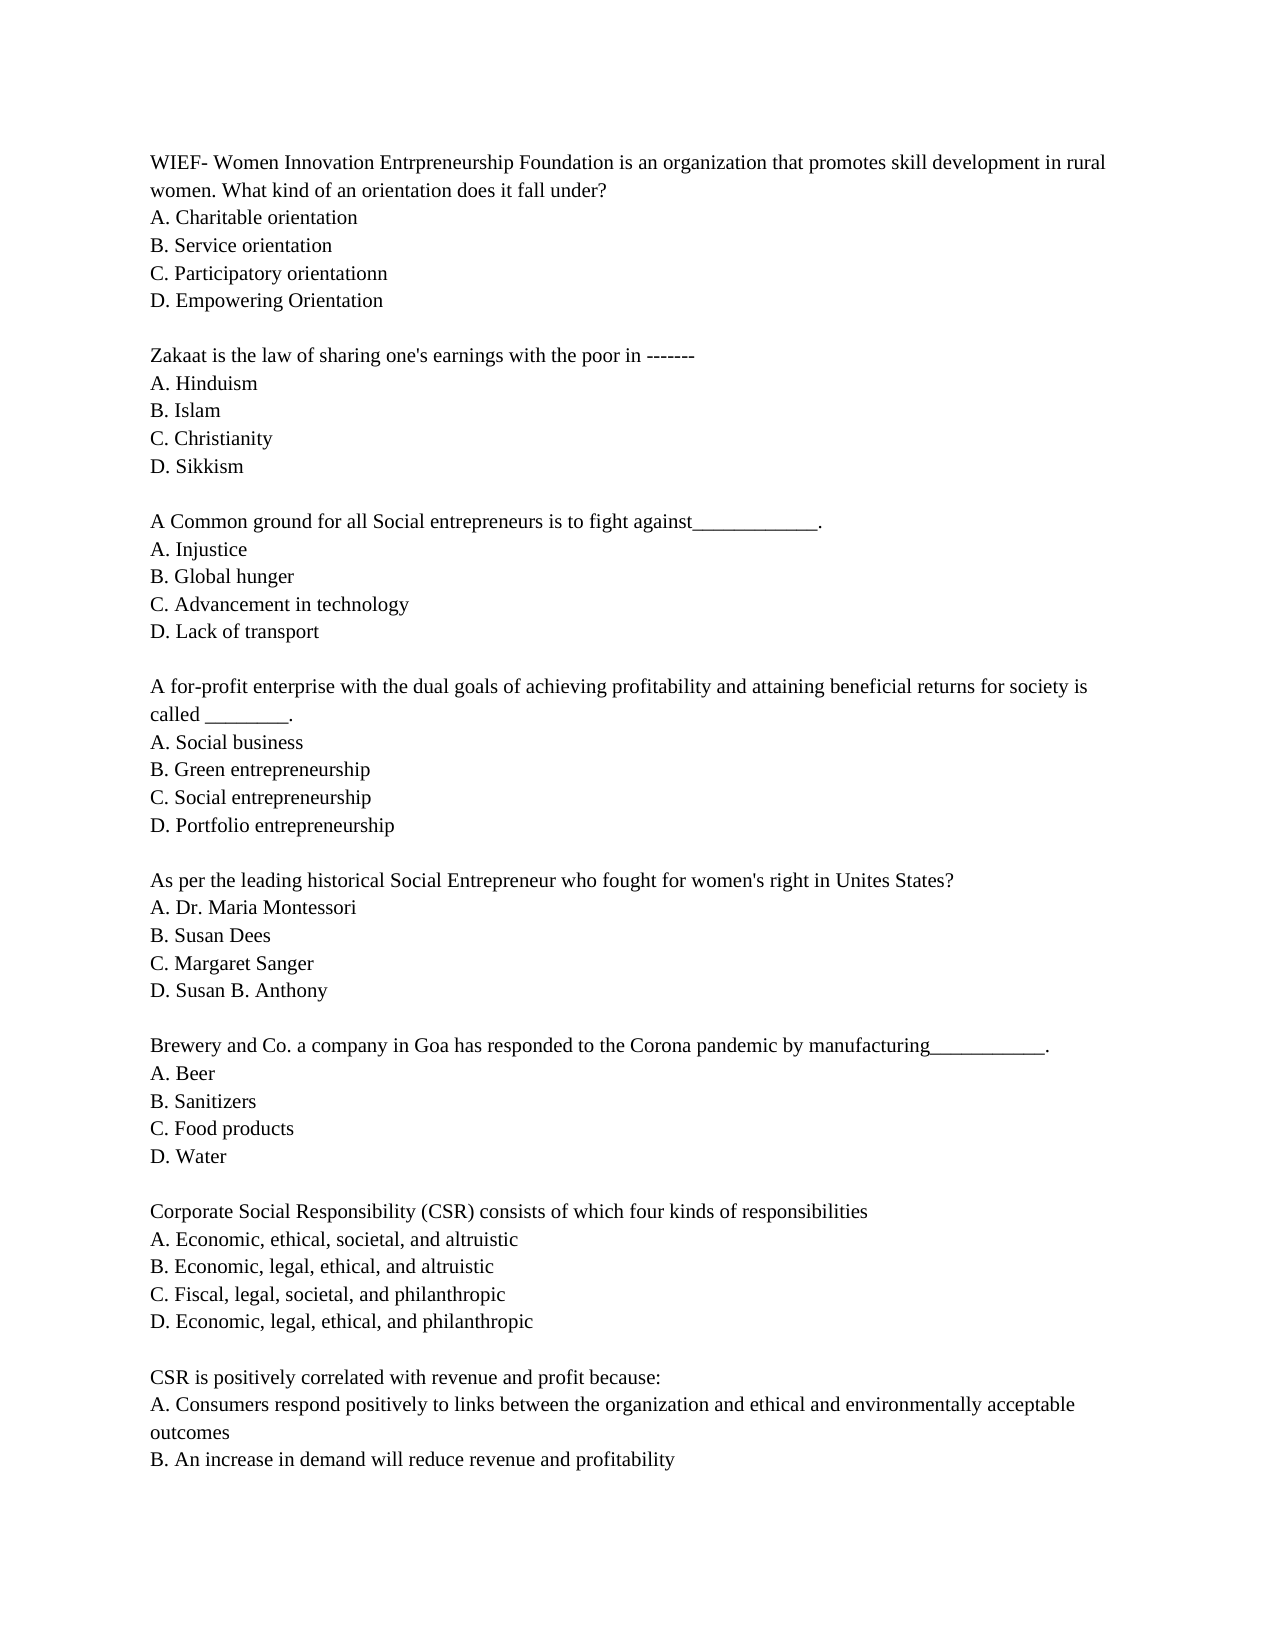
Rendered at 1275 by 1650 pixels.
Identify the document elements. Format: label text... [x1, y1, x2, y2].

text C. Christianity [150, 426, 1125, 450]
text As per the leading historical Social Entrepreneur who fought for women's right in Unites States? [150, 868, 1125, 892]
text D. Empowering Orientation [150, 288, 1125, 312]
text Brewery and Co. a company in Goa has responded to the Corona pandemic by manufacturing___________. [150, 1033, 1125, 1057]
text B. An increase in demand will reduce revenue and profitability [150, 1447, 1125, 1471]
text Zakaat is the law of sharing one's earnings with the poor in ------- [150, 343, 1125, 367]
text B. Economic, legal, ethical, and altruistic [150, 1254, 1125, 1278]
text C. Participatory orientationn [150, 260, 1125, 284]
text A. Dr. Maria Montessori [150, 895, 1125, 919]
text C. Margaret Sanger [150, 951, 1125, 974]
text D. Lack of transport [150, 619, 1125, 643]
text D. Economic, legal, ethical, and philanthropic [150, 1309, 1125, 1333]
text A. Hinduism [150, 371, 1125, 395]
text WIEF- Women Innovation Entrpreneurship Foundation is an organization that promotes skill development in rural women. What kind of an orientation does it fall under? [150, 150, 1125, 202]
text A for-profit enterprise with the dual goals of achieving profitability and attaining beneficial returns for society is called ________. [150, 674, 1125, 726]
text D. Sikkism [150, 454, 1125, 478]
text B. Susan Dees [150, 923, 1125, 947]
text B. Green entrepreneurship [150, 757, 1125, 781]
text D. Susan B. Anthony [150, 978, 1125, 1002]
text C. Advancement in technology [150, 592, 1125, 616]
text Corporate Social Responsibility (CSR) consists of which four kinds of responsibilities [150, 1199, 1125, 1223]
text B. Islam [150, 398, 1125, 422]
text D. Portfolio entrepreneurship [150, 812, 1125, 837]
text CSR is positively correlated with revenue and profit because: [150, 1364, 1125, 1389]
text A Common ground for all Social entrepreneurs is to fight against____________. [150, 509, 1125, 533]
text D. Water [150, 1144, 1125, 1168]
text A. Charitable orientation [150, 205, 1125, 229]
text A. Economic, ethical, societal, and altruistic [150, 1227, 1125, 1251]
text C. Fiscal, legal, societal, and philanthropic [150, 1282, 1125, 1306]
text C. Social entrepreneurship [150, 785, 1125, 809]
text B. Global hunger [150, 564, 1125, 588]
text A. Social business [150, 730, 1125, 754]
text B. Service orientation [150, 233, 1125, 257]
text A. Beer [150, 1061, 1125, 1085]
text B. Sanitizers [150, 1088, 1125, 1113]
text A. Consumers respond positively to links between the organization and ethical and environmentally acceptable outcomes [150, 1392, 1125, 1444]
text A. Injustice [150, 536, 1125, 561]
text C. Food products [150, 1116, 1125, 1140]
